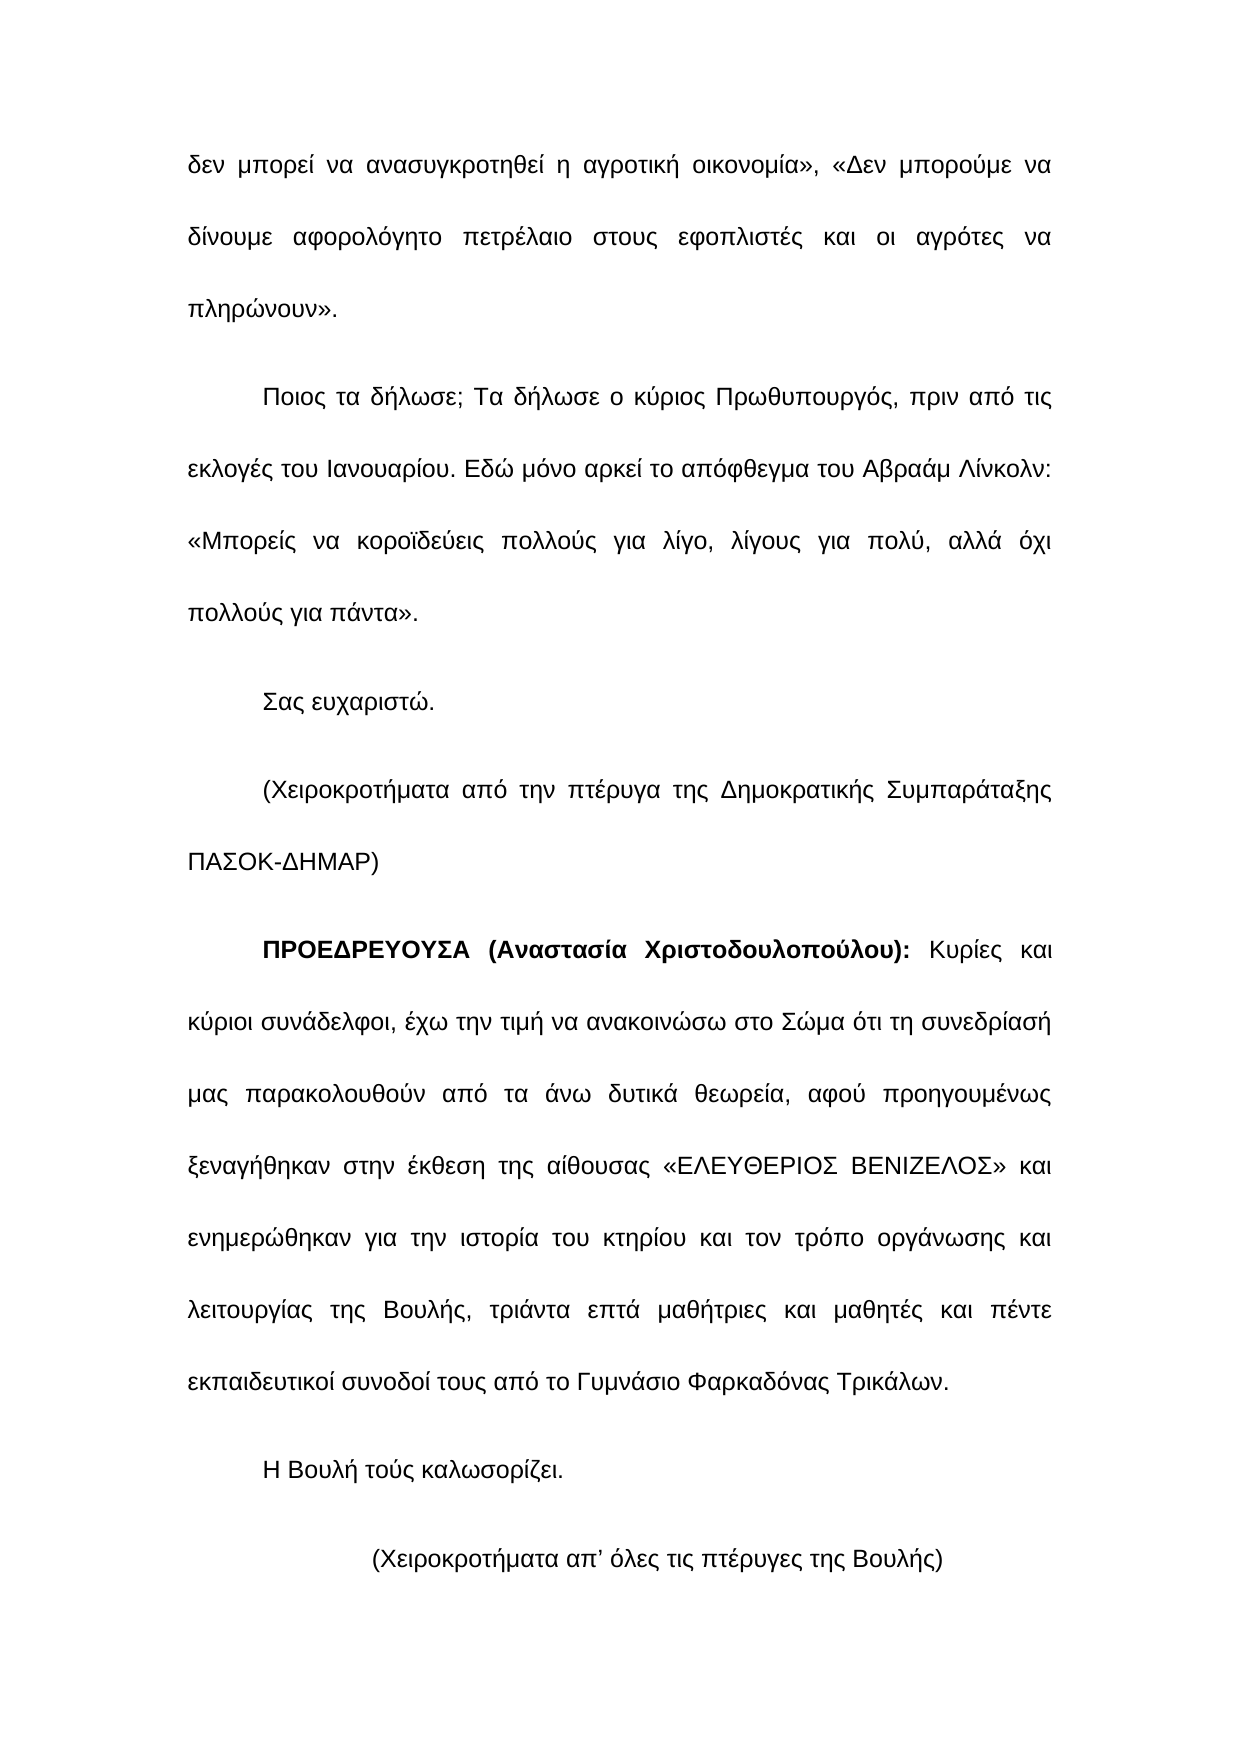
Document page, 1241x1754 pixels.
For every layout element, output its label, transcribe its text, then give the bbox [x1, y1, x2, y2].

text Σας ευχαριστώ. [187, 686, 1053, 715]
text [187, 150, 1053, 322]
text ΠΡΟΕΔΡΕΥΟΥΣΑ (Αναστασία Χριστοδουλοπούλου): Κυρίες και κύριοι συνάδελφοι, έχω την τιμή να ανακοινώσω στο Σώμα ότι τη συνεδρίασή μας παρακολουθούν από τα άνω δυτικά θεωρεία, αφού προηγουμένως ξεναγήθηκαν στην έκθεση της αίθουσας «ΕΛΕΥΘΕΡΙΟΣ ΒΕΝΙΖΕΛΟΣ» και ενημερώθηκαν για την ιστορία του κτηρίου και τον τρόπο οργάνωσης και λειτουργίας της Βουλής, τριάντα επτά μαθήτριες και μαθητές και πέντε εκπαιδευτικοί συνοδοί τους από το Γυμνάσιο Φαρκαδόνας Τρικάλων. [187, 935, 1053, 1395]
text Ποιος τα δήλωσε; Τα δήλωσε ο κύριος Πρωθυπουργός, πριν από τις εκλογές του Ιανουαρίου. Εδώ μόνο αρκεί το απόφθεγμα του Αβραάμ Λίνκολν: «Μπορείς να κοροϊδεύεις πολλούς για λίγο, λίγους για πολύ, αλλά όχι πολλούς για πάντα». [187, 382, 1053, 627]
text Η Βουλή τούς καλωσορίζει. [187, 1455, 1053, 1484]
text (Χειροκροτήματα απ’ όλες τις πτέρυγες της Βουλής) [187, 1544, 1053, 1572]
text (Χειροκροτήματα από την πτέρυγα της Δημοκρατικής Συμπαράταξης ΠΑΣΟΚ-ΔΗΜΑΡ) [187, 775, 1053, 876]
